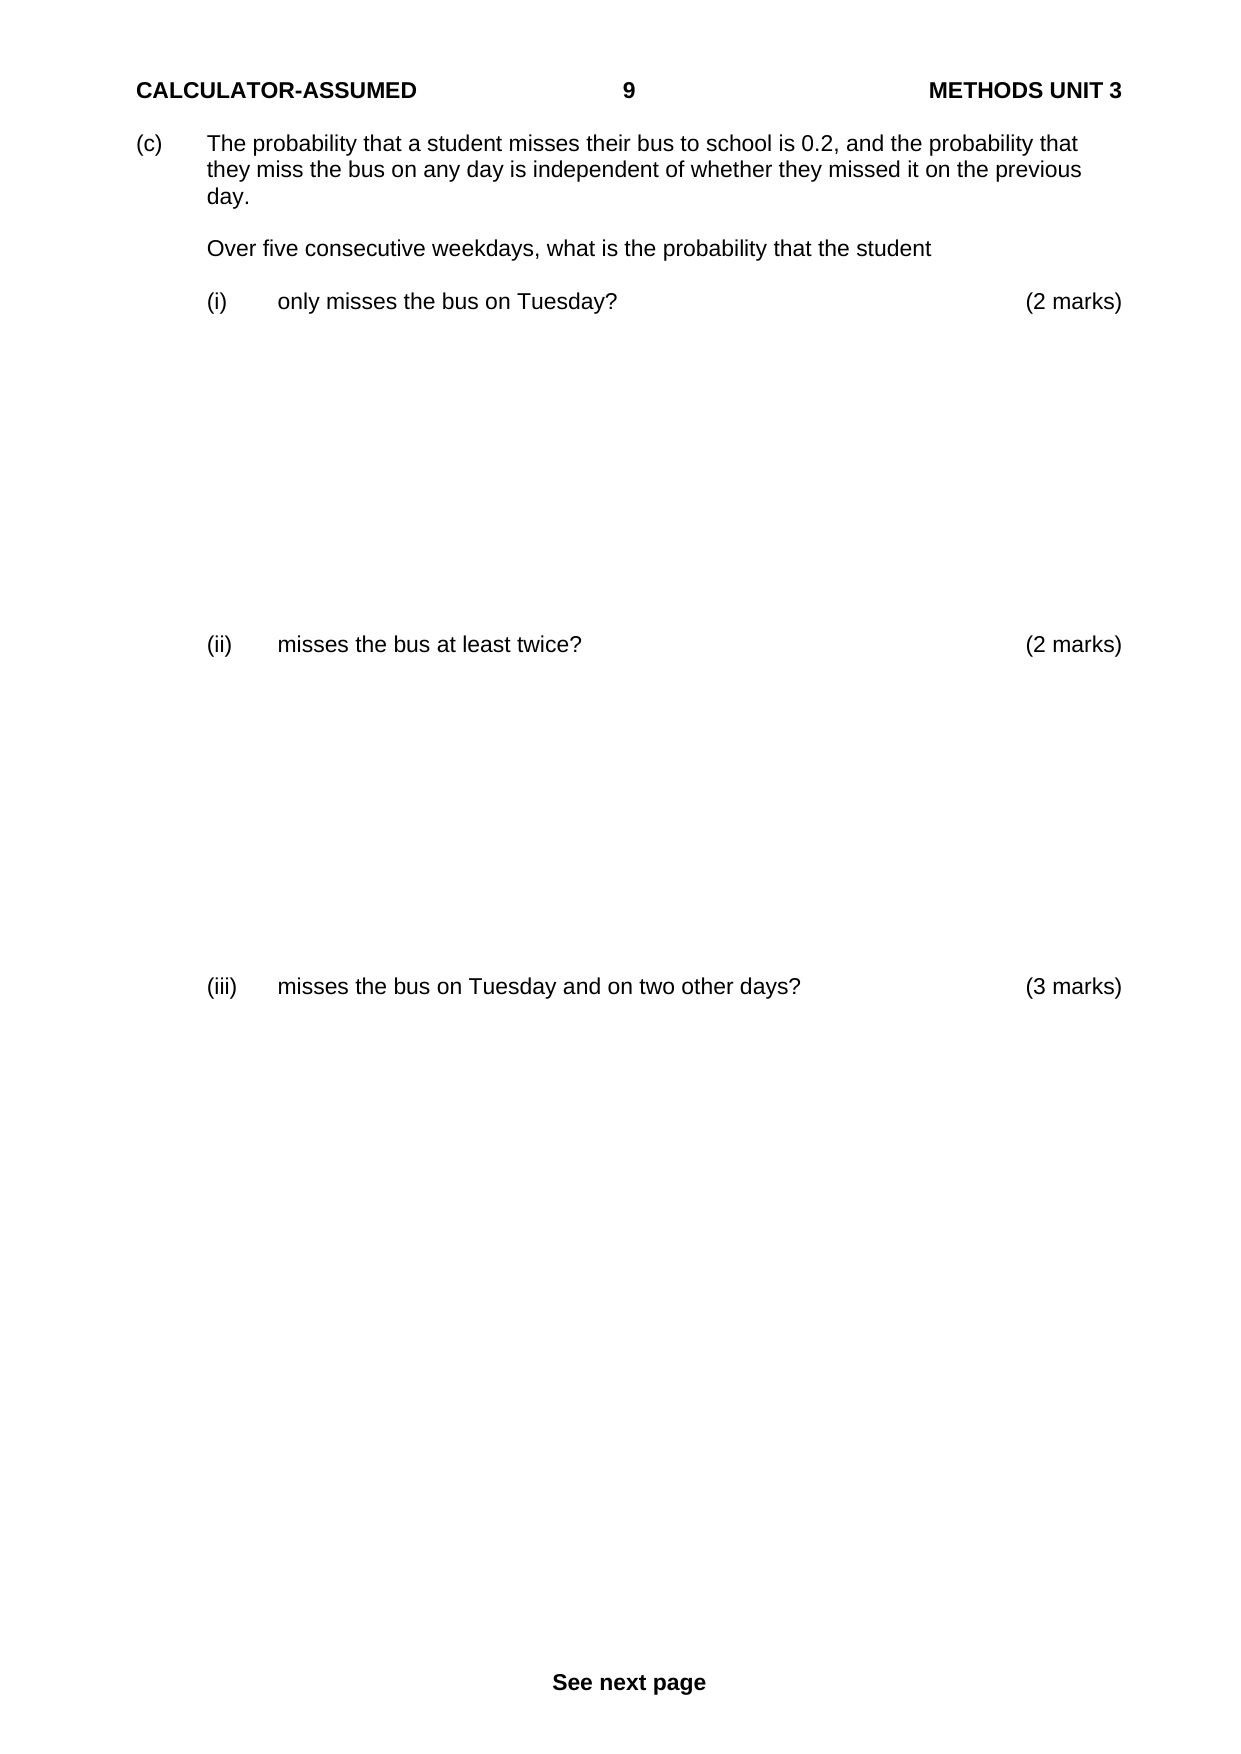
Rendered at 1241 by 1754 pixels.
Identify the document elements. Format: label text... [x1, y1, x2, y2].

text (c) The probability that a student misses their bus to school is 0.2, and the probability that they miss the bus on any day is independent of whether they missed it on the previous day. [136, 130, 1122, 209]
text (iii) misses the bus on Tuesday and on two other days? (3 marks) [207, 973, 1122, 999]
text (ii) misses the bus at least twice? (2 marks) [207, 631, 1122, 657]
text (i) only misses the bus on Tuesday? (2 marks) [207, 288, 1122, 314]
text Over five consecutive weekdays, what is the probability that the student [207, 235, 1122, 262]
